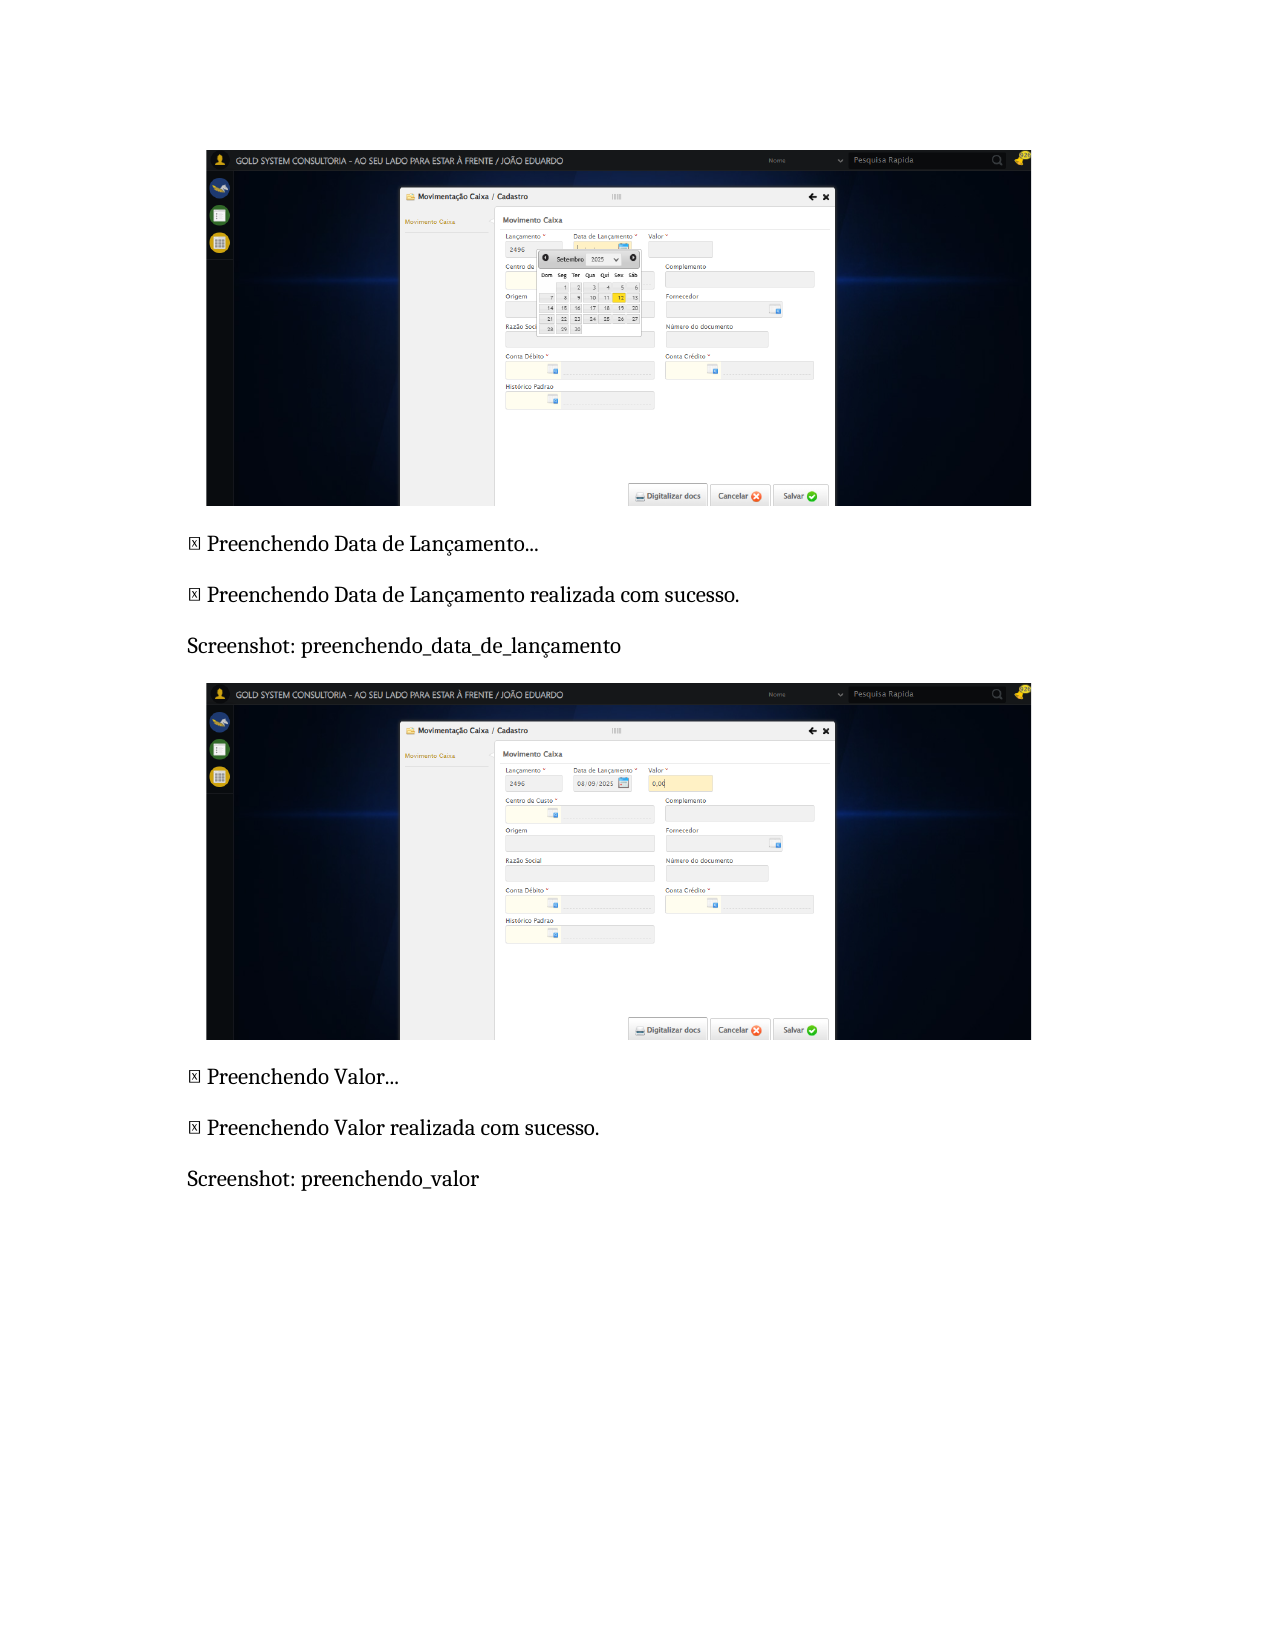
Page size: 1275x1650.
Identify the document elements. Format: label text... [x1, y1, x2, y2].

text 🔄 Preenchendo Valor... [187, 1064, 1087, 1090]
text ✅ Preenchendo Valor realizada com sucesso. [187, 1115, 1087, 1141]
text Screenshot: preenchendo_valor [187, 1166, 1087, 1192]
text 🔄 Preenchendo Data de Lançamento... [187, 530, 1087, 557]
text Screenshot: preenchendo_data_de_lançamento [187, 632, 1087, 659]
picture [206, 150, 1032, 506]
text ✅ Preenchendo Data de Lançamento realizada com sucesso. [187, 581, 1087, 608]
picture [206, 683, 1032, 1040]
